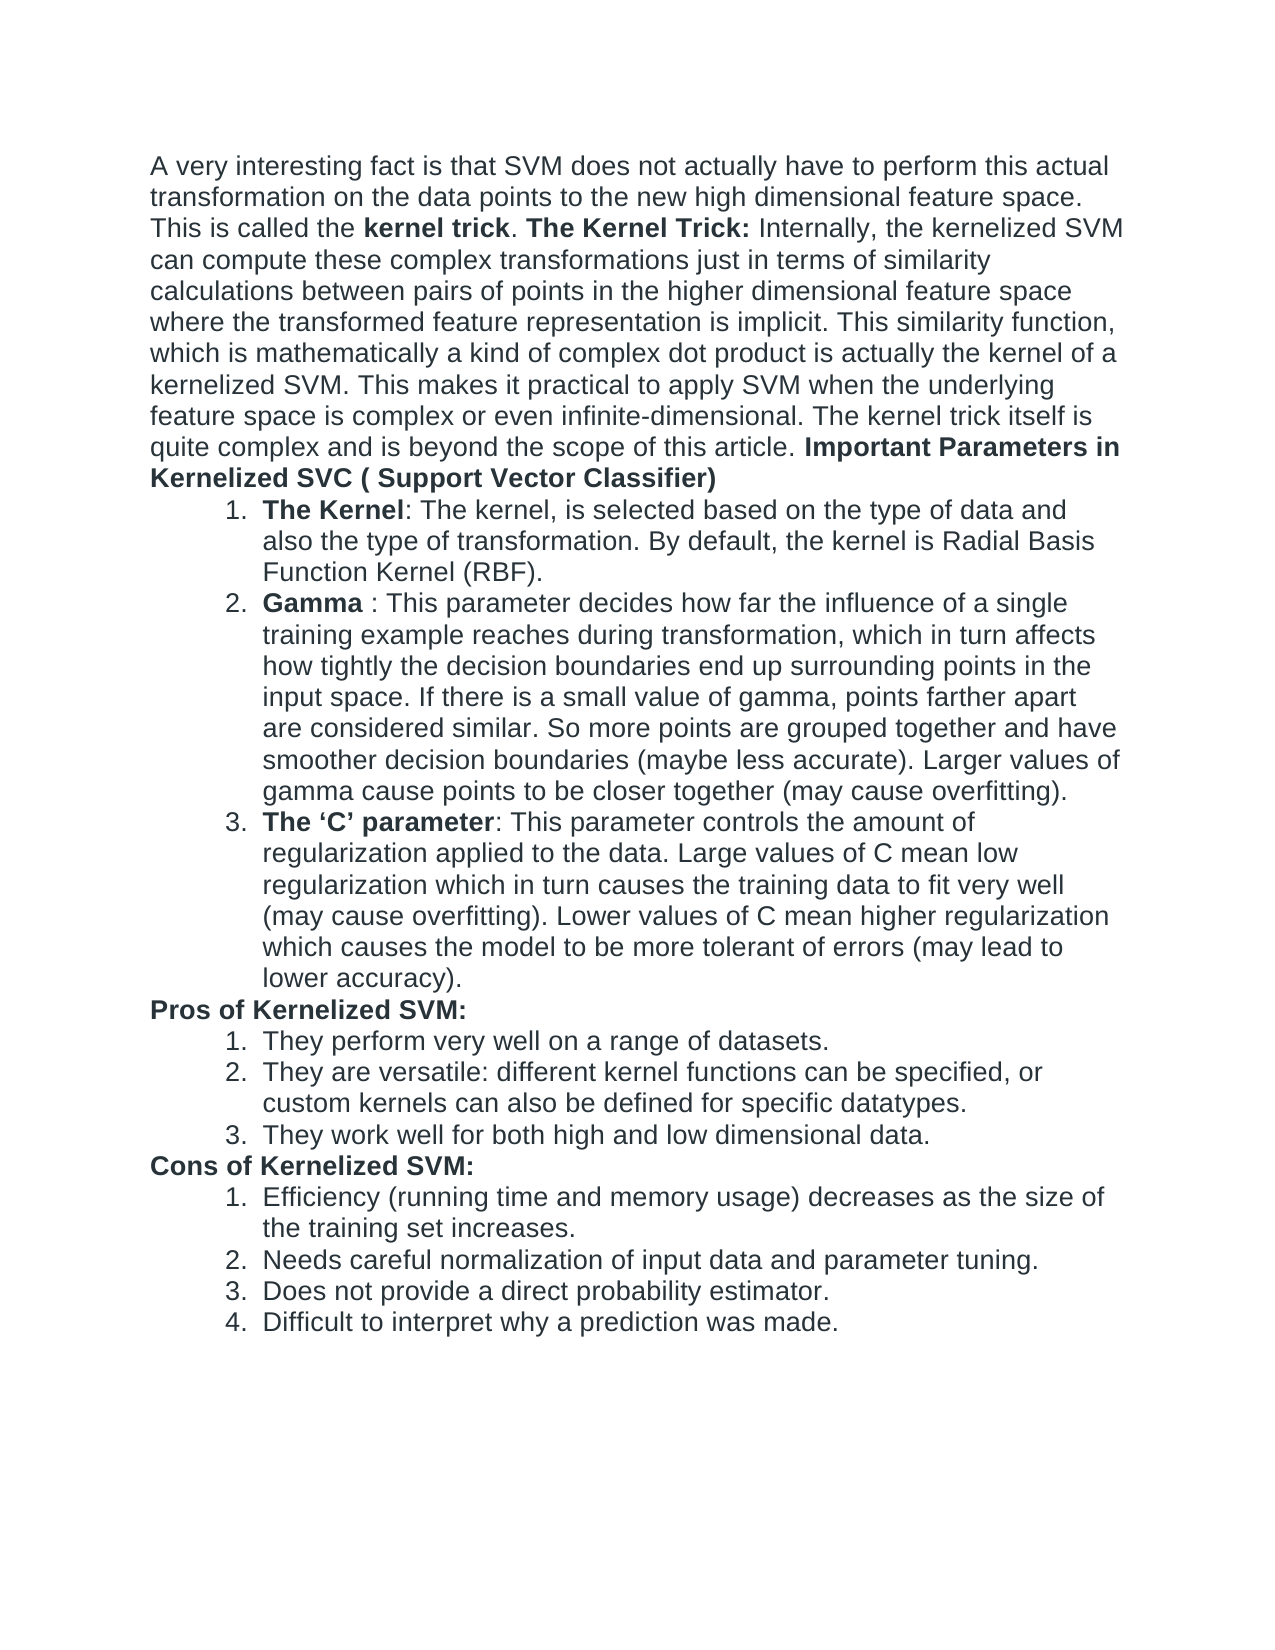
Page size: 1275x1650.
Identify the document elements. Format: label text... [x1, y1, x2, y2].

list Difficult to interpret why a prediction was made. [225, 1306, 1125, 1337]
list Gamma : This parameter decides how far the influence of a single training example reaches during transformation, which in turn affects how tightly the decision boundaries end up surrounding points in the input space. If there is a small value of gamma, points farther apart are considered similar. So more points are grouped together and have smoother decision boundaries (maybe less accurate). Larger values of gamma cause points to be closer together (may cause overfitting). [225, 587, 1125, 806]
list They perform very well on a range of datasets. [225, 1025, 1125, 1056]
list The Kernel: The kernel, is selected based on the type of data and also the type of transformation. By default, the kernel is Radial Basis Function Kernel (RBF). [225, 494, 1125, 587]
list They are versatile: different kernel functions can be specified, or custom kernels can also be defined for specific datatypes. [225, 1056, 1125, 1119]
list The ‘C’ parameter: This parameter controls the amount of regularization applied to the data. Large values of C mean low regularization which in turn causes the training data to fit very well (may cause overfitting). Lower values of C mean higher regularization which causes the model to be more tolerant of errors (may lead to lower accuracy). [225, 806, 1125, 994]
text Pros of Kernelized SVM: [150, 994, 1125, 1025]
text A very interesting fact is that SVM does not actually have to perform this actual transformation on the data points to the new high dimensional feature space. This is called the kernel trick. The Kernel Trick: Internally, the kernelized SVM can compute these complex transformations just in terms of similarity calculations between pairs of points in the higher dimensional feature space where the transformed feature representation is implicit. This similarity function, which is mathematically a kind of complex dot product is actually the kernel of a kernelized SVM. This makes it practical to apply SVM when the underlying feature space is complex or even infinite-dimensional. The kernel trick itself is quite complex and is beyond the scope of this article. Important Parameters in Kernelized SVC ( Support Vector Classifier) [150, 150, 1125, 494]
list They work well for both high and low dimensional data. [225, 1119, 1125, 1150]
list Does not provide a direct probability estimator. [225, 1275, 1125, 1306]
list Needs careful normalization of input data and parameter tuning. [225, 1244, 1125, 1275]
list Efficiency (running time and memory usage) decreases as the size of the training set increases. [225, 1181, 1125, 1244]
text Cons of Kernelized SVM: [150, 1150, 1125, 1181]
